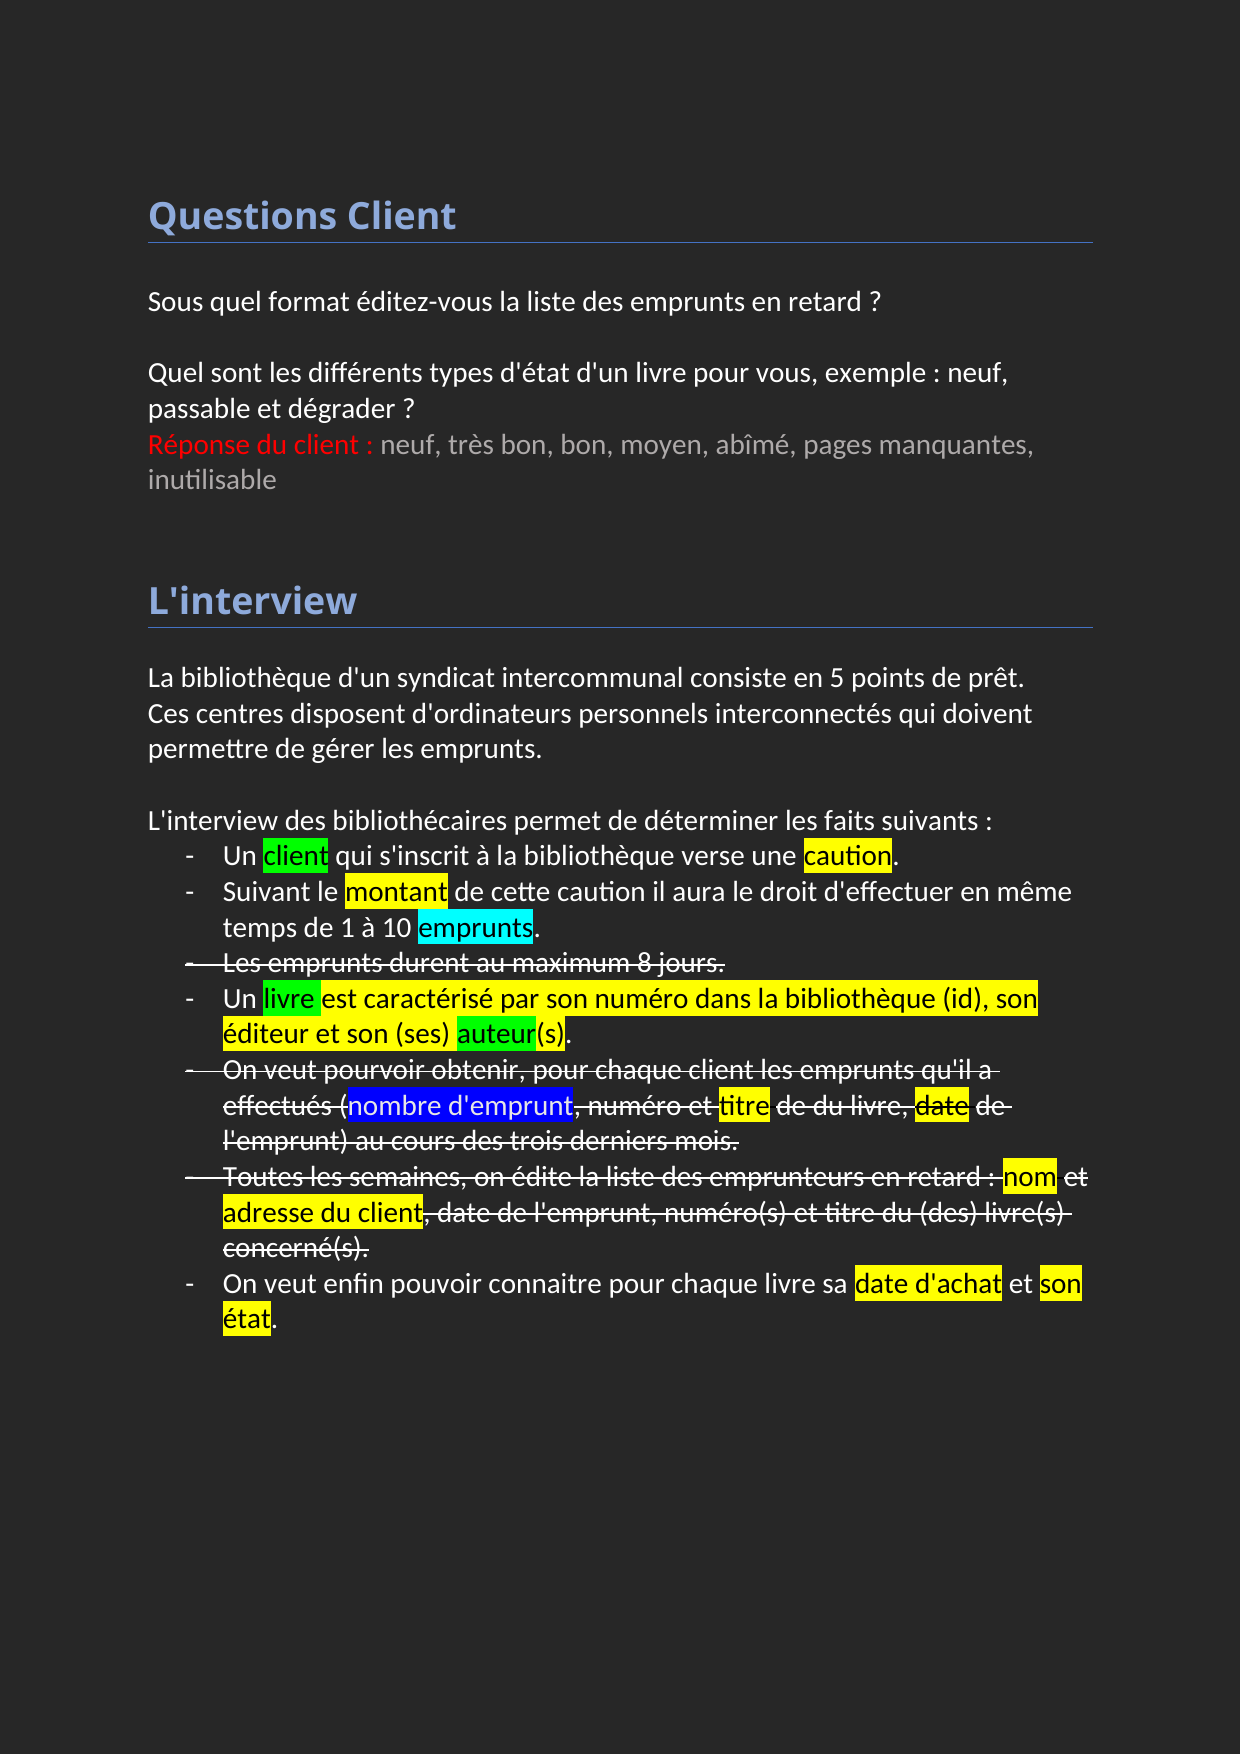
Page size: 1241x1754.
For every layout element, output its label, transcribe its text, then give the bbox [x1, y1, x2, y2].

text L'interview des bibliothécaires permet de déterminer les faits suivants : [148, 802, 1093, 837]
text Sous quel format éditez-vous la liste des emprunts en retard ? [148, 283, 1093, 319]
text Ces centres disposent d'ordinateurs personnels interconnectés qui doivent permettre de gérer les emprunts. [148, 695, 1093, 766]
list Toutes les semaines, on édite la liste des emprunteurs en retard : nom et adresse du client, date de l'emprunt, numéro(s) et titre du (des) livre(s) concerné(s). [185, 1158, 1093, 1265]
list On veut pourvoir obtenir, pour chaque client les emprunts qu'il a effectués (nombre d'emprunt, numéro et titre de du livre, date de l'emprunt) au cours des trois derniers mois. [185, 1051, 1093, 1158]
text Réponse du client : neuf, très bon, bon, moyen, abîmé, pages manquantes, inutilisable [148, 426, 1093, 497]
text La bibliothèque d'un syndicat intercommunal consiste en 5 points de prêt. [148, 659, 1093, 695]
list Suivant le montant de cette caution il aura le droit d'effectuer en même temps de 1 à 10 emprunts. [448, 873, 1093, 944]
list Un livre est caractérisé par son numéro dans la bibliothèque (id), son éditeur et son (ses) auteur(s). [565, 980, 1093, 1051]
list Un client qui s'inscrit à la bibliothèque verse une caution. [185, 837, 1093, 873]
subtitle L'interview [148, 574, 1093, 627]
subtitle Questions Client [148, 189, 1093, 242]
list Suivant le montant de cette caution il aura le droit d'effectuer en même temps de 1 à 10 emprunts. [185, 873, 418, 944]
list Les emprunts durent au maximum 8 jours. [185, 944, 1093, 980]
text Quel sont les différents types d'état d'un livre pour vous, exemple : neuf, passable et dégrader ? [148, 354, 1093, 426]
list On veut enfin pouvoir connaitre pour chaque livre sa date d'achat et son état. [185, 1265, 1093, 1336]
